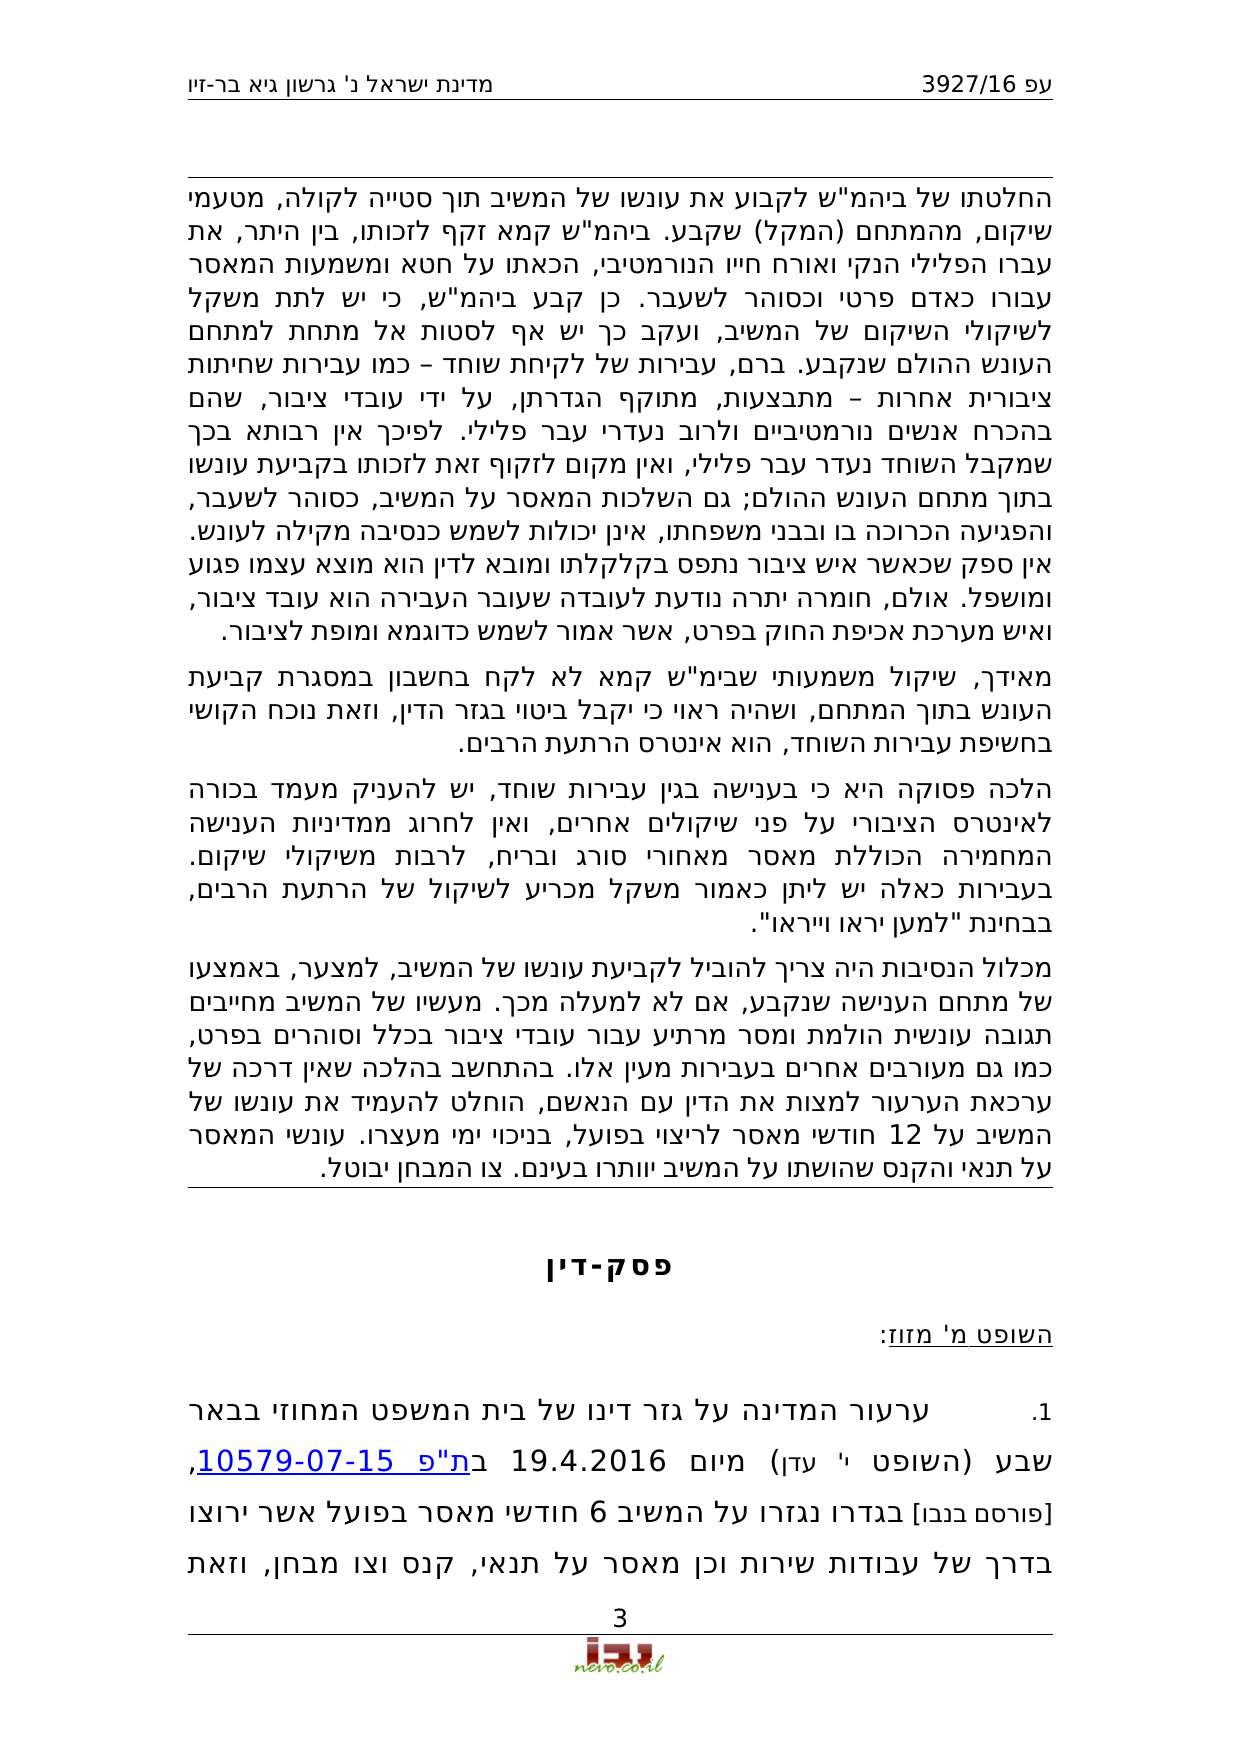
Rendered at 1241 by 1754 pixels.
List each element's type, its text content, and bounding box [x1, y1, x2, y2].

text מאידך, שיקול משמעותי שבימ"ש קמא לא לקח בחשבון במסגרת קביעת העונש בתוך המתחם, ושהיה ראוי כי יקבל ביטוי בגזר הדין, וזאת נוכח הקושי בחשיפת עבירות השוחד, הוא אינטרס הרתעת הרבים. [187, 656, 1053, 759]
text הלכה פסוקה היא כי בענישה בגין עבירות שוחד, יש להעניק מעמד בכורה לאינטרס הציבורי על פני שיקולים אחרים, ואין לחרוג ממדיניות הענישה המחמירה הכוללת מאסר מאחורי סורג ובריח, לרבות משיקולי שיקום. בעבירות כאלה יש ליתן כאמור משקל מכריע לשיקול של הרתעת הרבים, בבחינת "למען יראו וייראו". [187, 769, 1053, 939]
text השופט מ' מזוז: [187, 1321, 1053, 1350]
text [187, 178, 1053, 647]
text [187, 1393, 1053, 1581]
picture [574, 1637, 666, 1674]
text מכלול הנסיבות היה צריך להוביל לקביעת עונשו של המשיב, למצער, באמצעו של מתחם הענישה שנקבע, אם לא למעלה מכך. מעשיו של המשיב מחייבים תגובה עונשית הולמת ומסר מרתיע עבור עובדי ציבור בכלל וסוהרים בפרט, כמו גם מעורבים אחרים בעבירות מעין אלו. בהתחשב בהלכה שאין דרכה של ערכאת הערעור למצות את הדין עם הנאשם, הוחלט להעמיד את עונשו של המשיב על 12 חודשי מאסר לריצוי בפועל, בניכוי ימי מעצרו. עונשי המאסר על תנאי והקנס שהושתו על המשיב יוותרו בעינם. צו המבחן יבוטל. [187, 948, 1053, 1188]
table_header פסק-דין [165, 1248, 1053, 1294]
